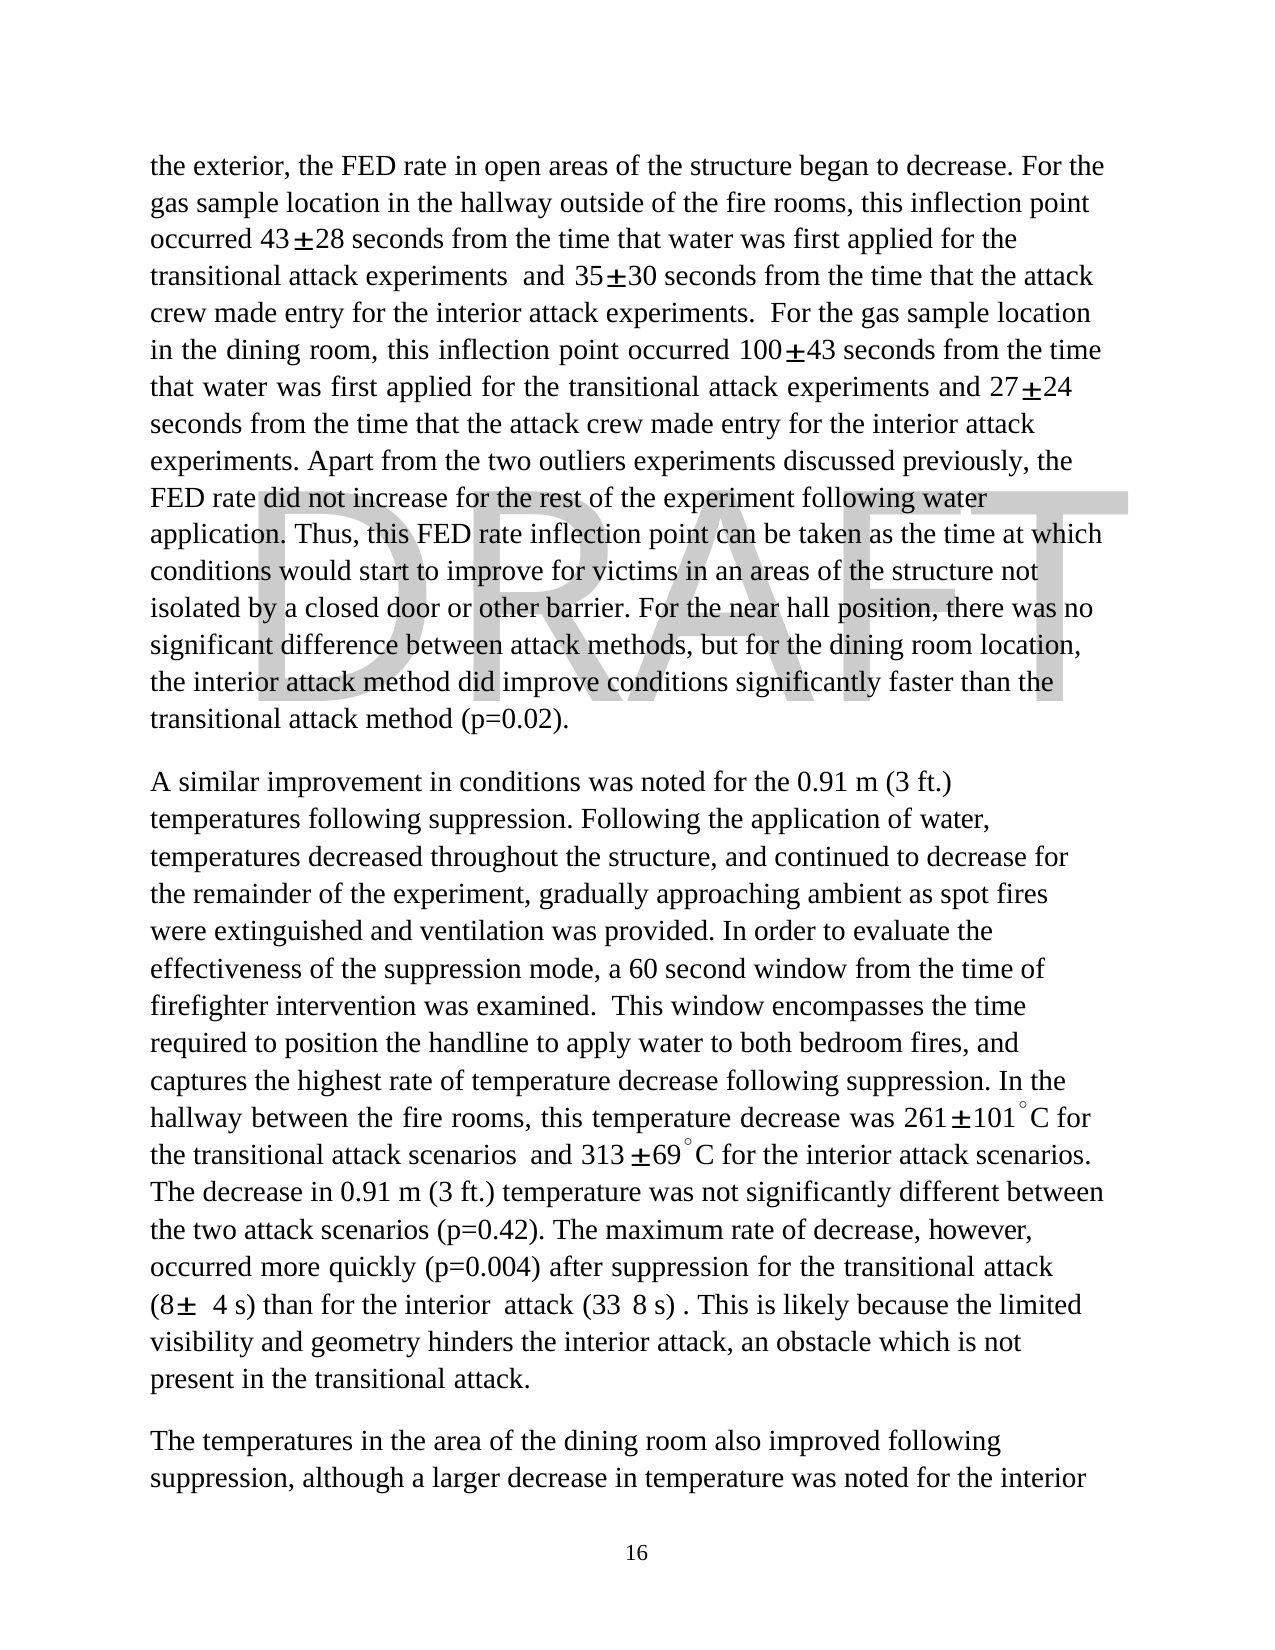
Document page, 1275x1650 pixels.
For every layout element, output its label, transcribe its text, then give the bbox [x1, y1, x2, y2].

text The temperatures in the area of the dining room also improved following suppression, although a larger decrease in temperature was noted for the interior [150, 1423, 1131, 1493]
text the exterior, the FED rate in open areas of the structure began to decrease. For the gas sample location in the hallway outside of the fire rooms, this inflection point occurred 43 28 seconds from the time that water was first applied for the transitional attack experiments and 35 30 seconds from the time that the attack crew made entry for the interior attack experiments. For the gas sample location in the dining room, this inflection point occurred 100 43 seconds from the time that water was first applied for the transitional attack experiments and 27 24 seconds from the time that the attack crew made entry for the interior attack experiments. Apart from the two outliers experiments discussed previously, the FED rate did not increase for the rest of the experiment following water application. Thus, this FED rate inflection point can be taken as the time at which conditions would start to improve for victims in an areas of the structure not isolated by a closed door or other barrier. For the near hall position, there was no significant difference between attack methods, but for the dining room location, the interior attack method did improve conditions significantly faster than the transitional attack method (p=0.02). [150, 148, 1113, 734]
text (8 4 s) than for the interior attack (33 8 s) . This is likely because the limited visibility and geometry hinders the interior attack, an obstacle which is not present in the transitional attack. [150, 1287, 1090, 1395]
text A similar improvement in conditions was noted for the 0.91 m (3 ft.) temperatures following suppression. Following the application of water, temperatures decreased throughout the structure, and continued to decrease for the remainder of the experiment, gradually approaching ambient as spot fires were extinguished and ventilation was provided. In order to evaluate the effectiveness of the suppression mode, a 60 second window from the time of firefighter intervention was examined. This window encompasses the time required to position the handline to apply water to both bedroom fires, and captures the highest rate of temperature decrease following suppression. In the hallway between the fire rooms, this temperature decrease was 261 101◦C for the transitional attack scenarios and 313 69◦C for the interior attack scenarios. The decrease in 0.91 m (3 ft.) temperature was not significantly different between the two attack scenarios (p=0.42). The maximum rate of decrease, however, occurred more quickly (p=0.004) after suppression for the transitional attack [150, 762, 1113, 1284]
